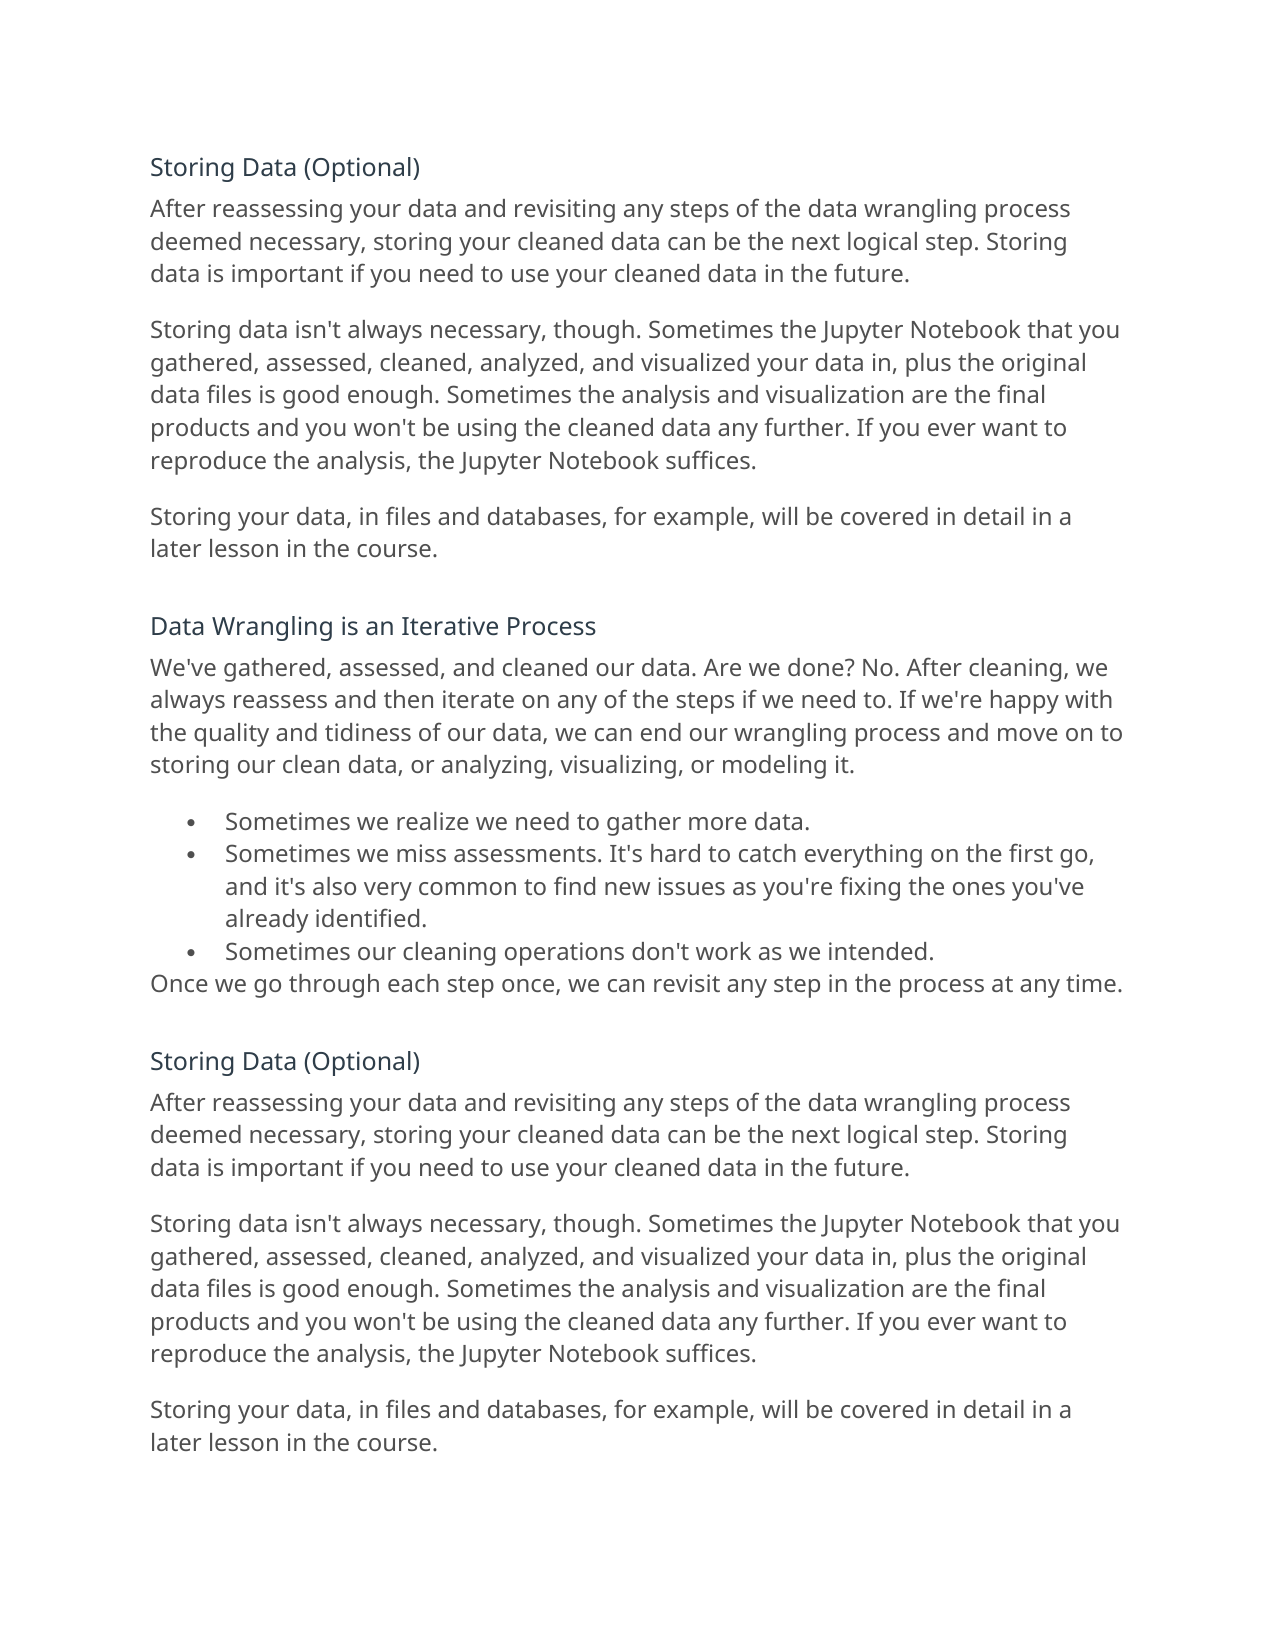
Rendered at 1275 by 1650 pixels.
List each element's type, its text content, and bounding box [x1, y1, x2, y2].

list Sometimes we realize we need to gather more data. [187, 804, 1125, 837]
text We've gathered, assessed, and cleaned our data. Are we done? No. After cleaning, we always reassess and then iterate on any of the steps if we need to. If we're happy with the quality and tidiness of our data, we can end our wrangling process and move on to storing our clean data, or analyzing, visualizing, or modeling it. [150, 650, 1125, 781]
subtitle Data Wrangling is an Iterative Process [150, 608, 1125, 643]
subtitle Storing Data (Optional) [150, 1044, 1125, 1078]
text Once we go through each step once, we can revisit any step in the process at any time. [150, 967, 1125, 1000]
list Sometimes we miss assessments. It's hard to catch everything on the first go, and it's also very common to find new issues as you're fixing the ones you've already identified. [187, 837, 1125, 935]
list Sometimes our cleaning operations don't work as we intended. [187, 935, 1125, 967]
text Storing your data, in files and databases, for example, will be covered in detail in a later lesson in the course. [150, 1393, 1125, 1458]
text After reassessing your data and revisiting any steps of the data wrangling process deemed necessary, storing your cleaned data can be the next logical step. Storing data is important if you need to use your cleaned data in the future. [150, 192, 1125, 290]
text After reassessing your data and revisiting any steps of the data wrangling process deemed necessary, storing your cleaned data can be the next logical step. Storing data is important if you need to use your cleaned data in the future. [150, 1086, 1125, 1183]
subtitle Storing Data (Optional) [150, 150, 1125, 184]
text Storing your data, in files and databases, for example, will be covered in detail in a later lesson in the course. [150, 499, 1125, 565]
text Storing data isn't always necessary, though. Sometimes the Jupyter Notebook that you gathered, assessed, cleaned, analyzed, and visualized your data in, plus the original data files is good enough. Sometimes the analysis and visualization are the final products and you won't be using the cleaned data any further. If you ever want to reproduce the analysis, the Jupyter Notebook suffices. [150, 1207, 1125, 1370]
text Storing data isn't always necessary, though. Sometimes the Jupyter Notebook that you gathered, assessed, cleaned, analyzed, and visualized your data in, plus the original data files is good enough. Sometimes the analysis and visualization are the final products and you won't be using the cleaned data any further. If you ever want to reproduce the analysis, the Jupyter Notebook suffices. [150, 313, 1125, 476]
